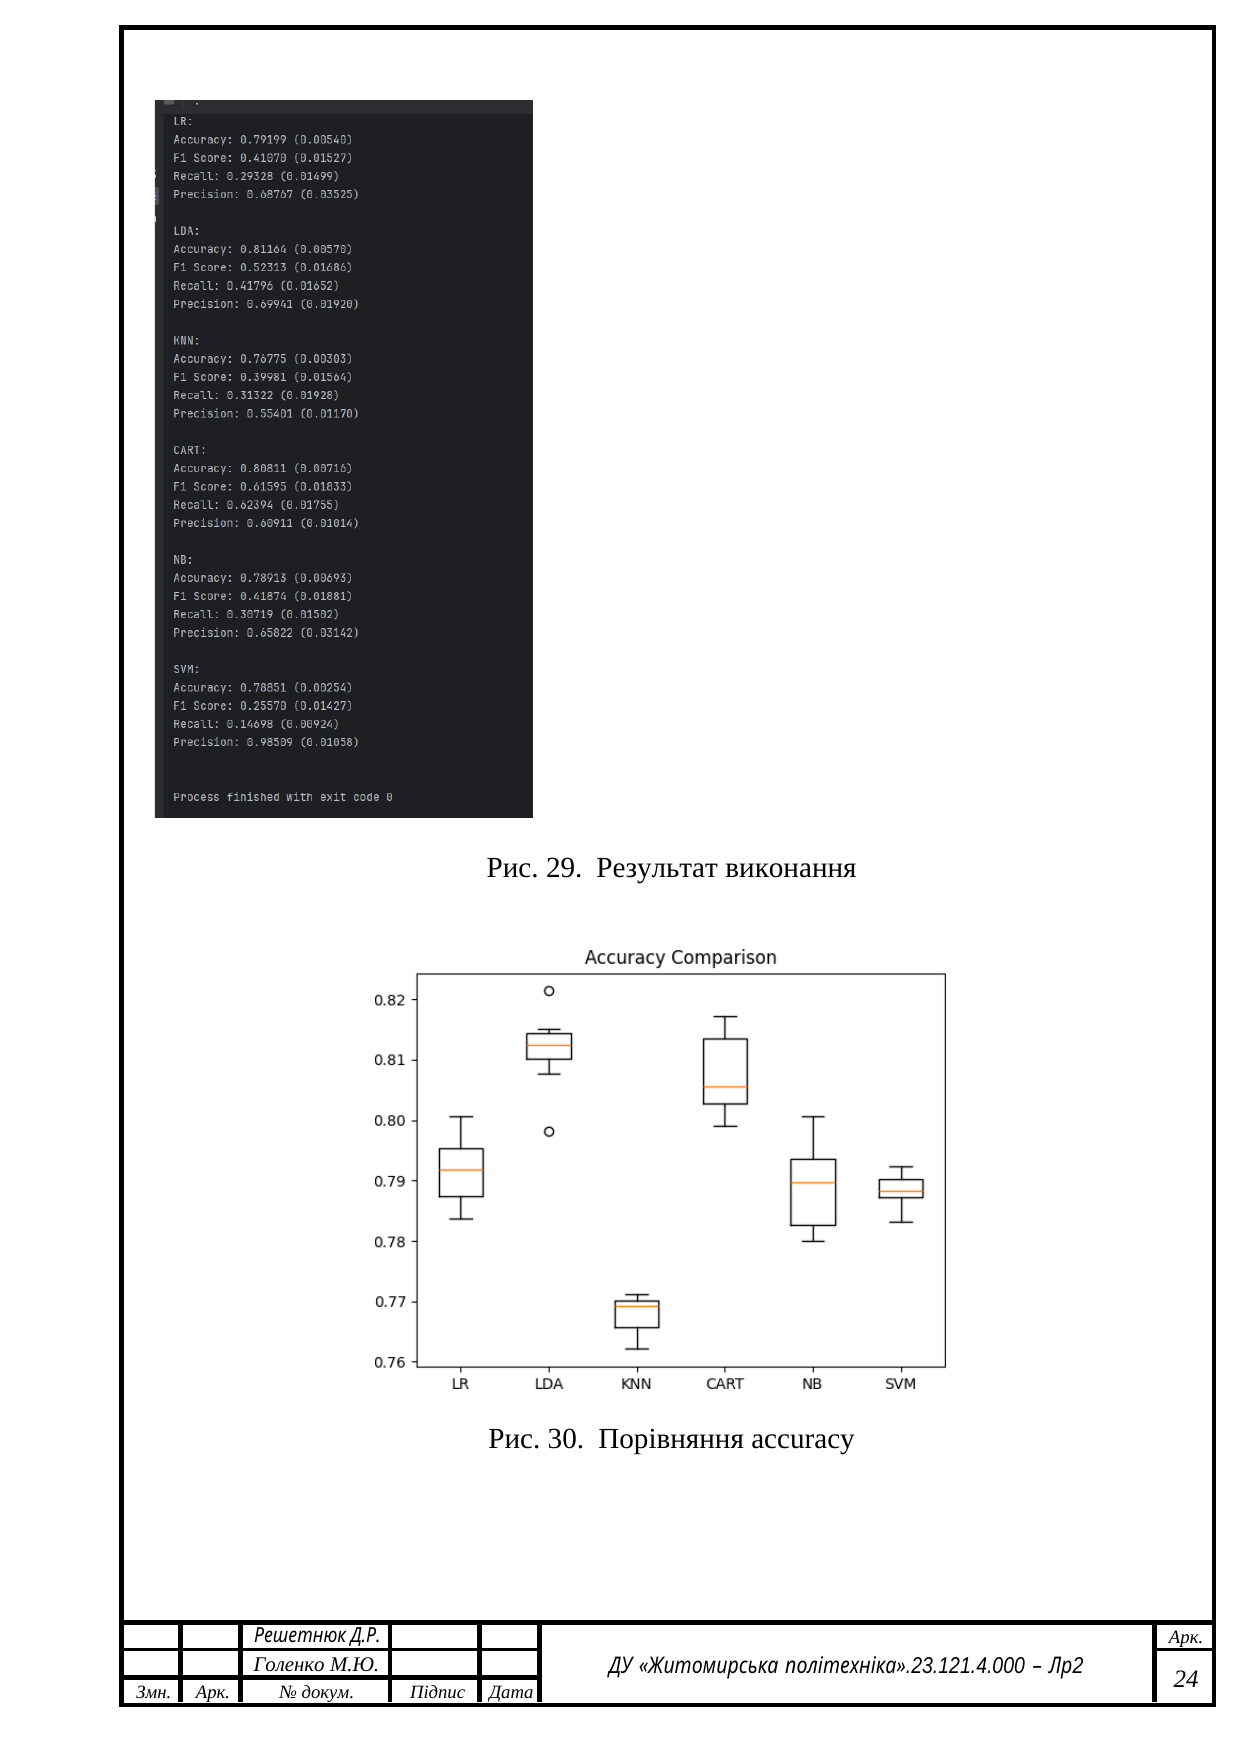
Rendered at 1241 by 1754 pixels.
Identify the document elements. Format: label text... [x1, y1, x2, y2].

picture [154, 100, 533, 818]
table_cell Змн. [124, 1680, 178, 1702]
picture [374, 949, 947, 1389]
table_cell 24 [1157, 1651, 1212, 1702]
table_cell [392, 1651, 477, 1675]
table_cell Решетнюк Д.Р. [243, 1625, 388, 1647]
table_cell Арк. [1157, 1625, 1212, 1647]
table_cell [392, 1625, 477, 1647]
table_cell [482, 1651, 537, 1675]
table_cell Дата [482, 1680, 537, 1702]
table_cell Підпис [392, 1680, 477, 1702]
table_cell [124, 1625, 178, 1647]
table_cell Голенко М.Ю. [243, 1651, 388, 1675]
table_cell Арк. [183, 1680, 238, 1702]
table_header Рис. 29. Результат виконання Рис. 30. Порівняння accuracy [124, 30, 1212, 1620]
table_cell [183, 1625, 238, 1647]
table_cell [482, 1625, 537, 1647]
table_cell [124, 1651, 178, 1675]
table_cell ДУ «Житомирська політехніка».23.121.4.000 – Лр2 [542, 1625, 1152, 1702]
table_cell № докум. [243, 1680, 388, 1702]
table_cell [183, 1651, 238, 1675]
